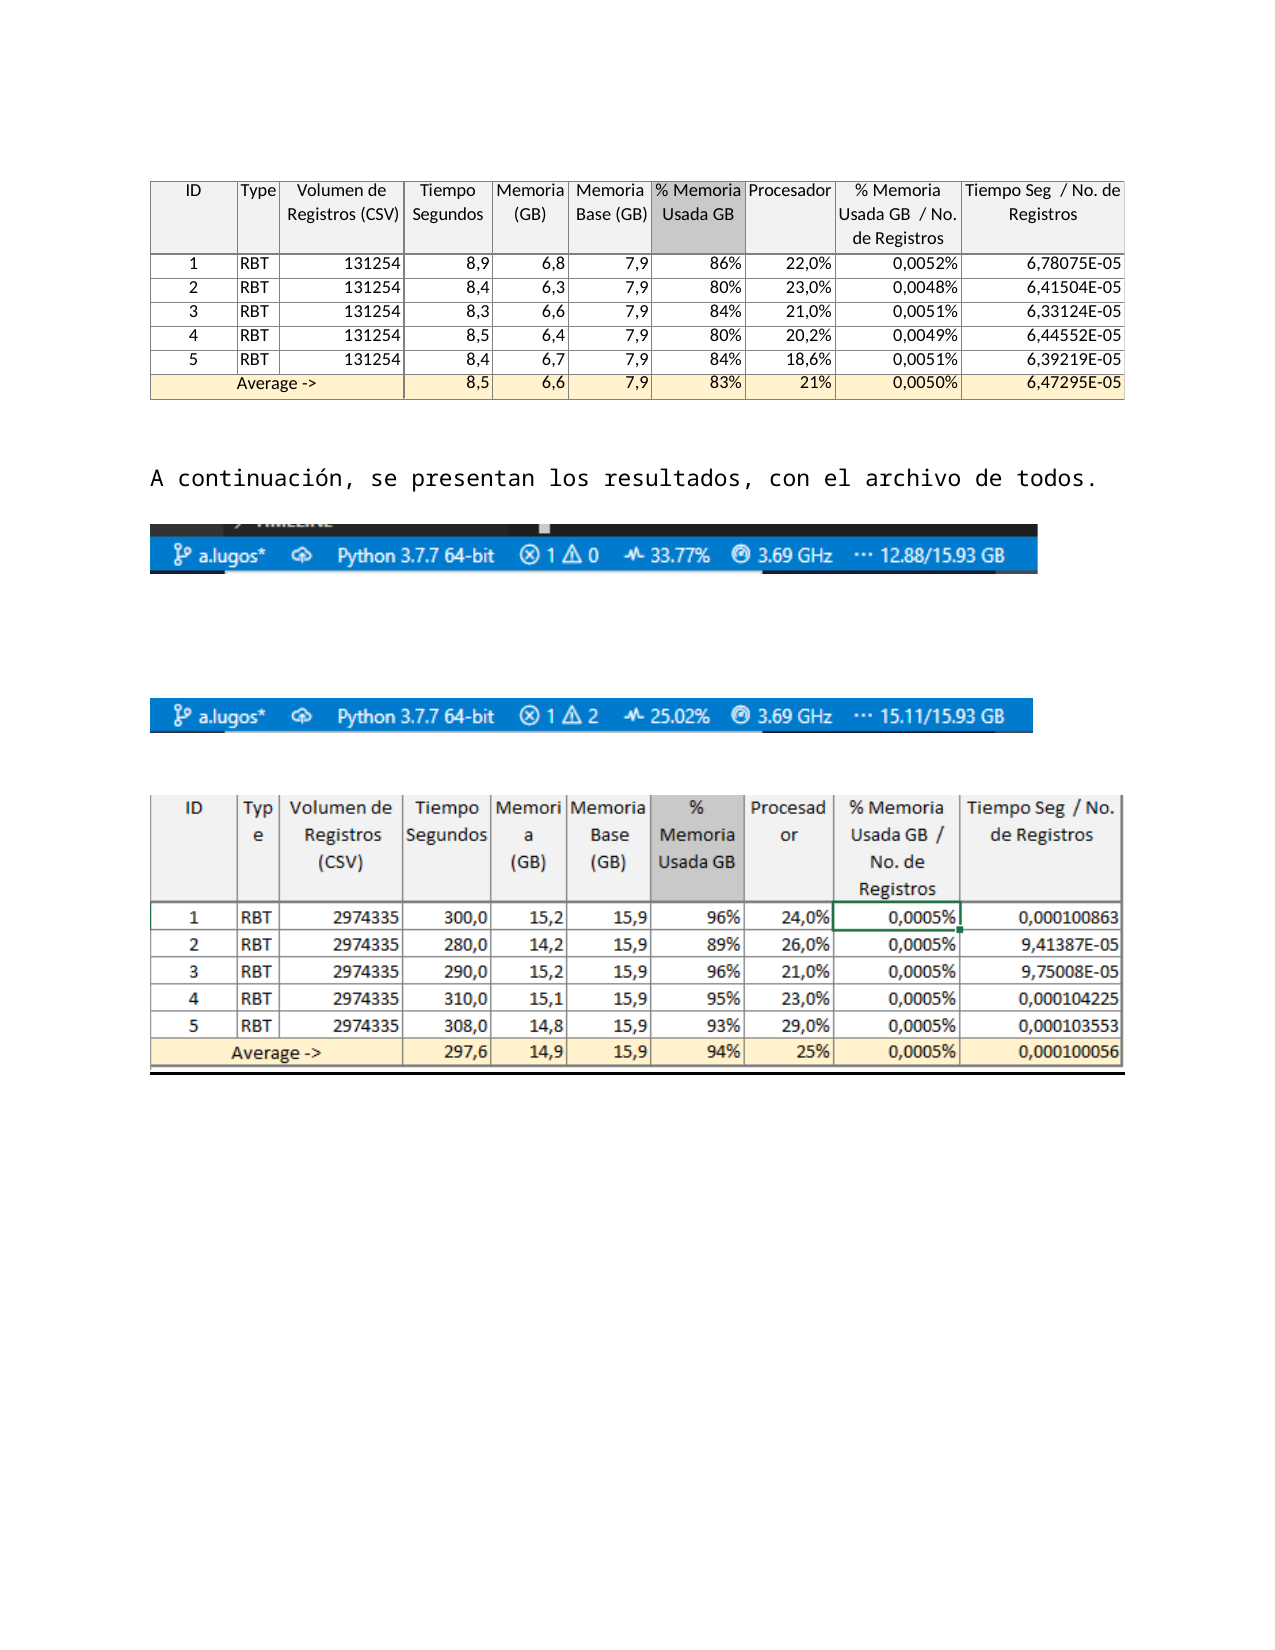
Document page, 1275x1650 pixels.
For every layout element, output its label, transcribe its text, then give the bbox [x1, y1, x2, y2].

picture [150, 698, 1033, 733]
text A continuación, se presentan los resultados, con el archivo de todos. [150, 462, 1125, 493]
picture [150, 524, 1038, 574]
picture [150, 795, 1125, 1070]
